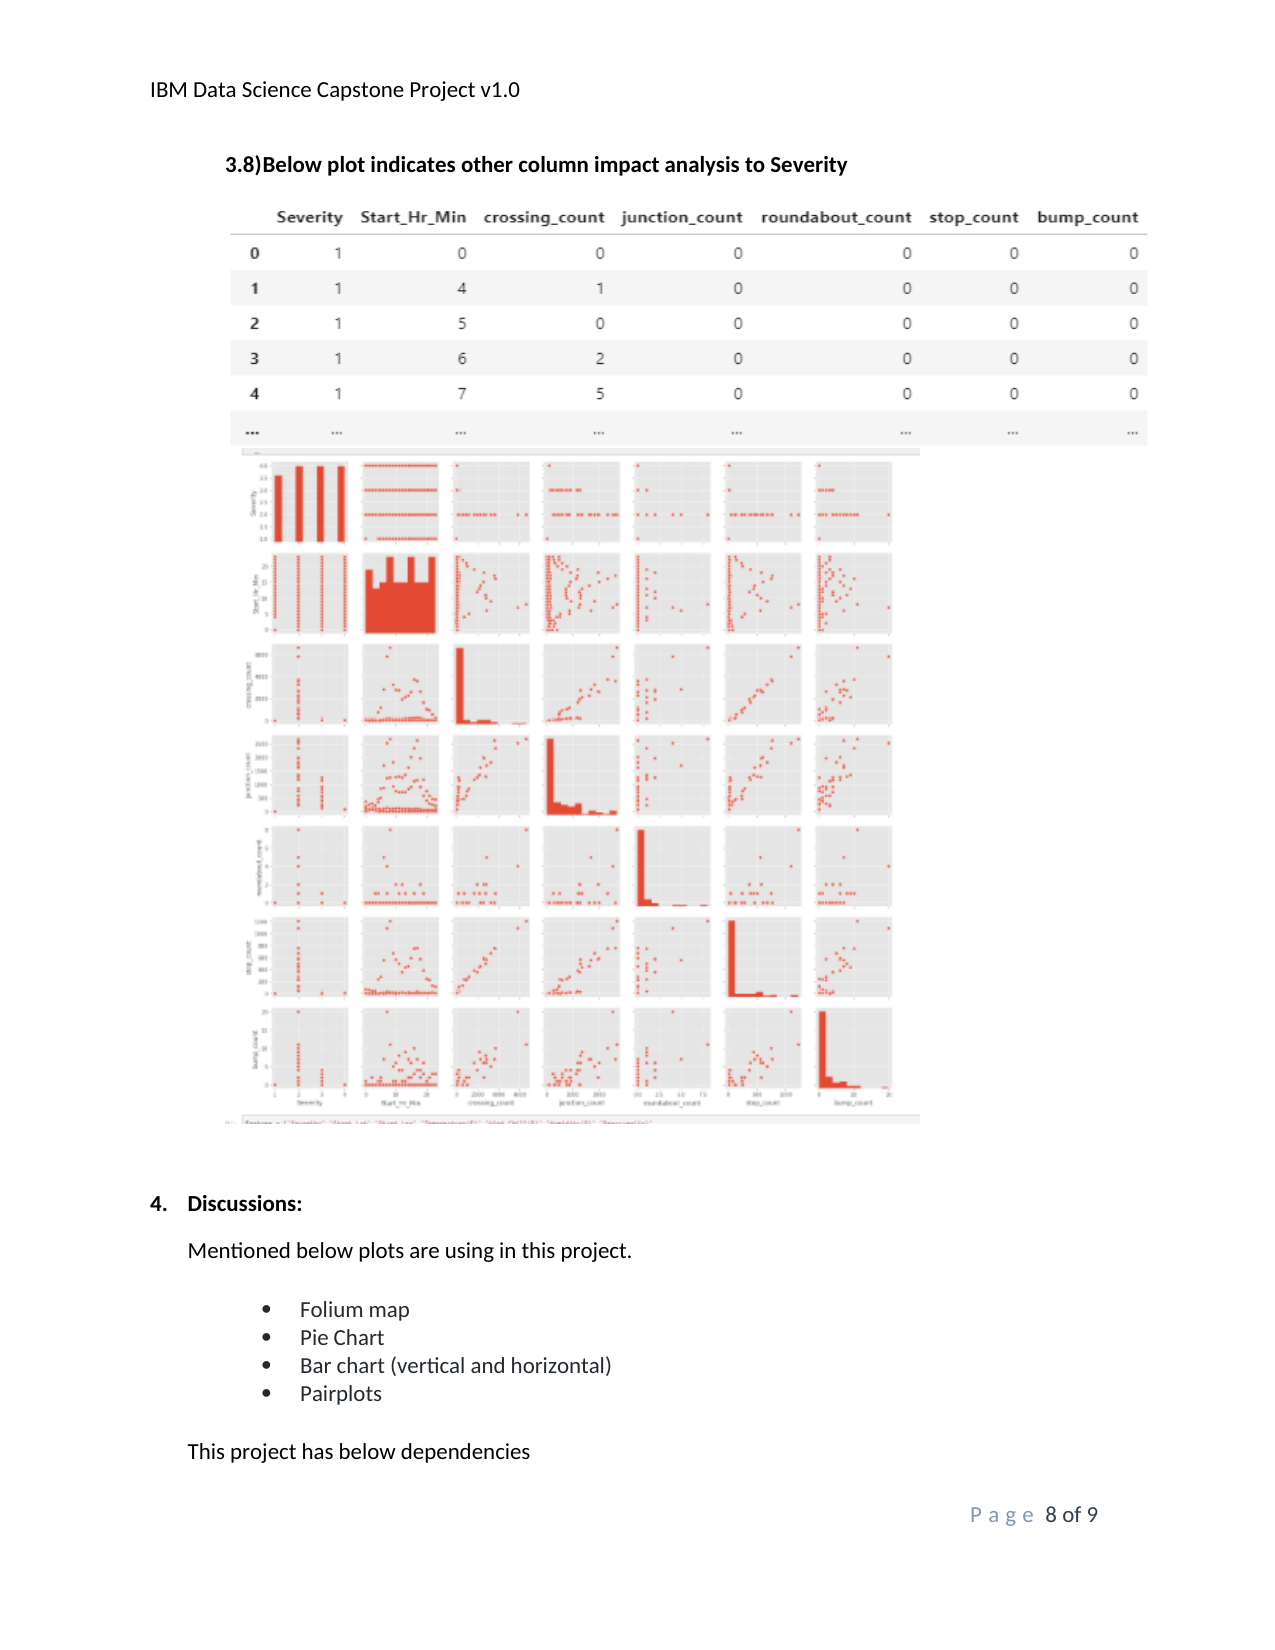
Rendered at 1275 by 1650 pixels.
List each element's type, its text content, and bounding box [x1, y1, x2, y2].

text This project has below dependencies [187, 1437, 1125, 1465]
list Discussions: [150, 1189, 1125, 1217]
list Pie Chart [262, 1323, 1125, 1352]
list Folium map [262, 1296, 1125, 1323]
list Bar chart (vertical and horizontal) [262, 1352, 1125, 1379]
list Below plot indicates other column impact analysis to Severity [225, 150, 1125, 178]
text Mentioned below plots are using in this project. [187, 1236, 1125, 1264]
picture [225, 210, 1200, 447]
list Pairplots [262, 1379, 1125, 1408]
picture [225, 448, 921, 1124]
